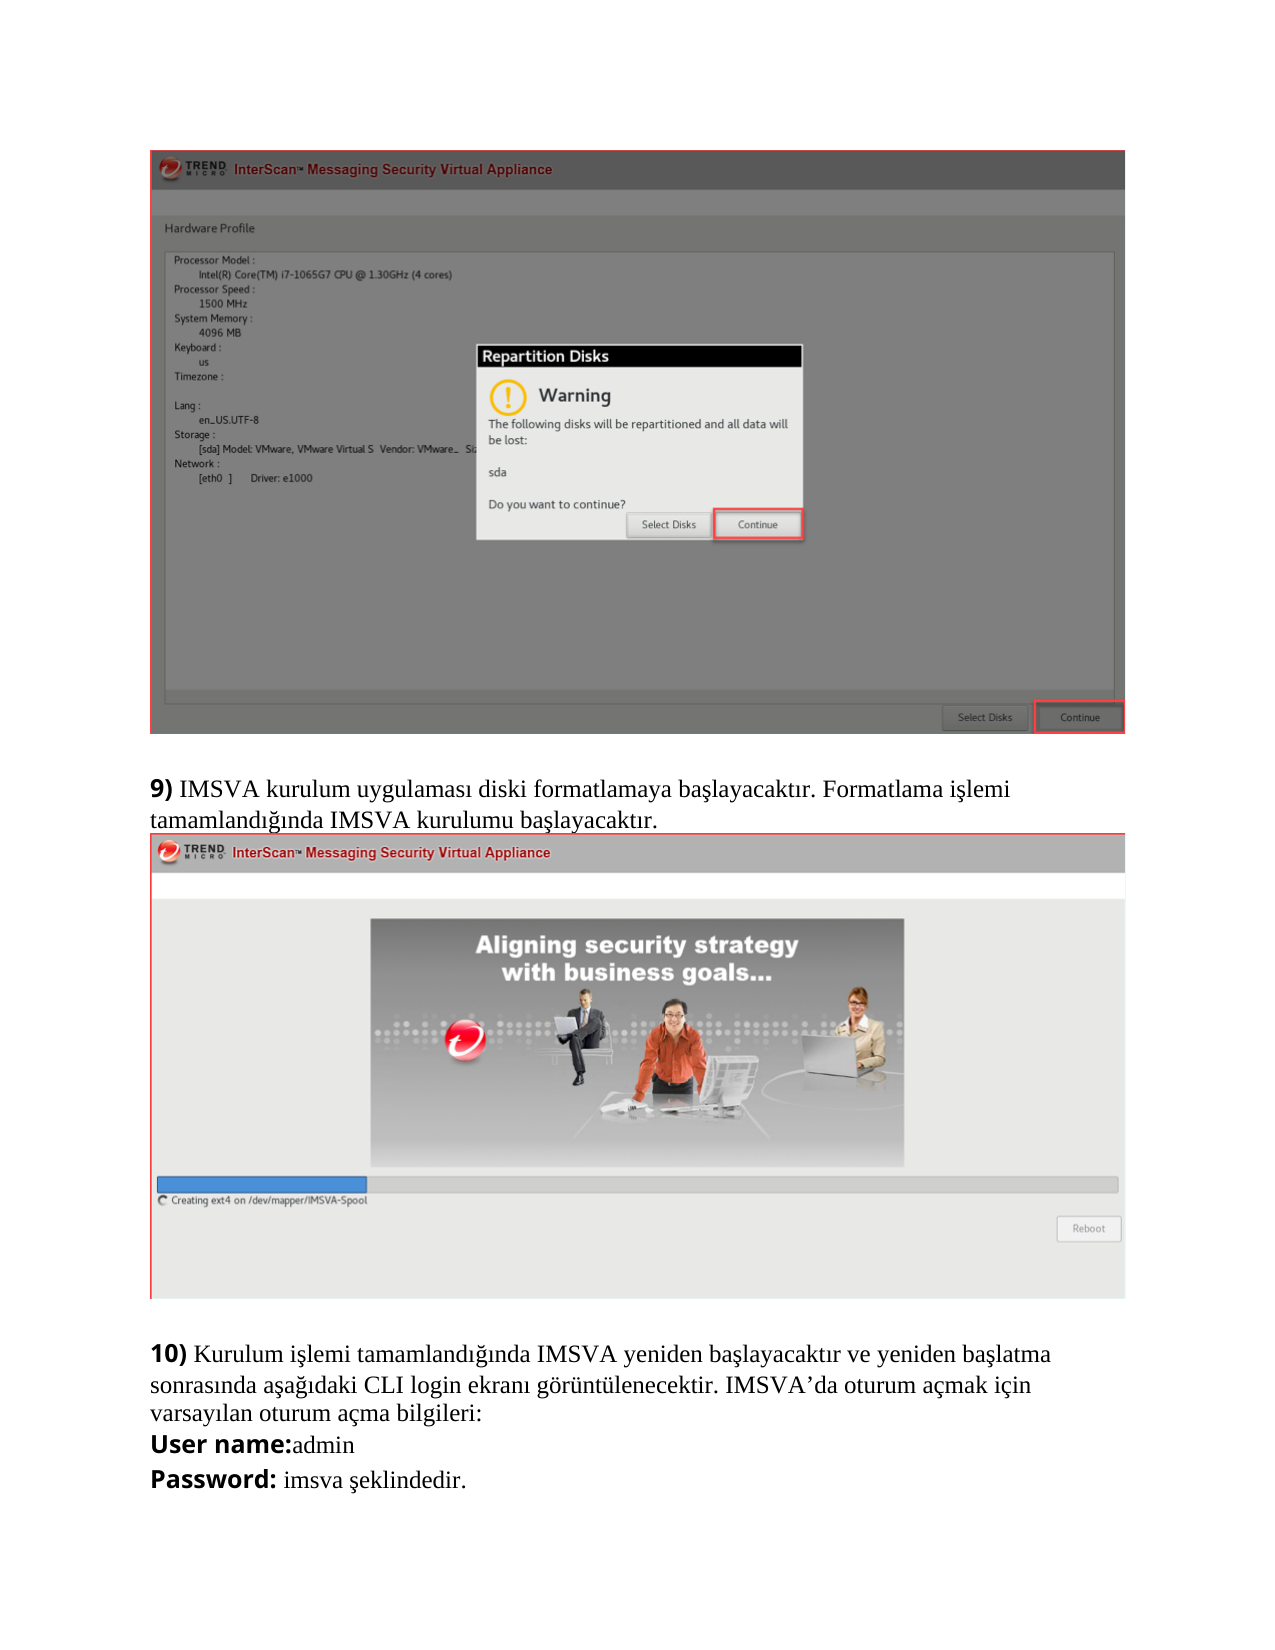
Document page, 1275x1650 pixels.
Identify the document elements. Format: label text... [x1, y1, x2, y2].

text 9) IMSVA kurulum uygulaması diski formatlamaya başlayacaktır. Formatlama işlemi tamamlandığında IMSVA kurulumu başlayacaktır. [150, 771, 1125, 833]
picture [150, 833, 1125, 1299]
picture [150, 150, 1125, 734]
text 10) Kurulum işlemi tamamlandığında IMSVA yeniden başlayacaktır ve yeniden başlatma sonrasında aşağıdaki CLI login ekranı görüntülenecektir. IMSVA’da oturum açmak için varsayılan oturum açma bilgileri: User name:admin Password: imsva şeklindedir. [150, 1336, 1125, 1495]
